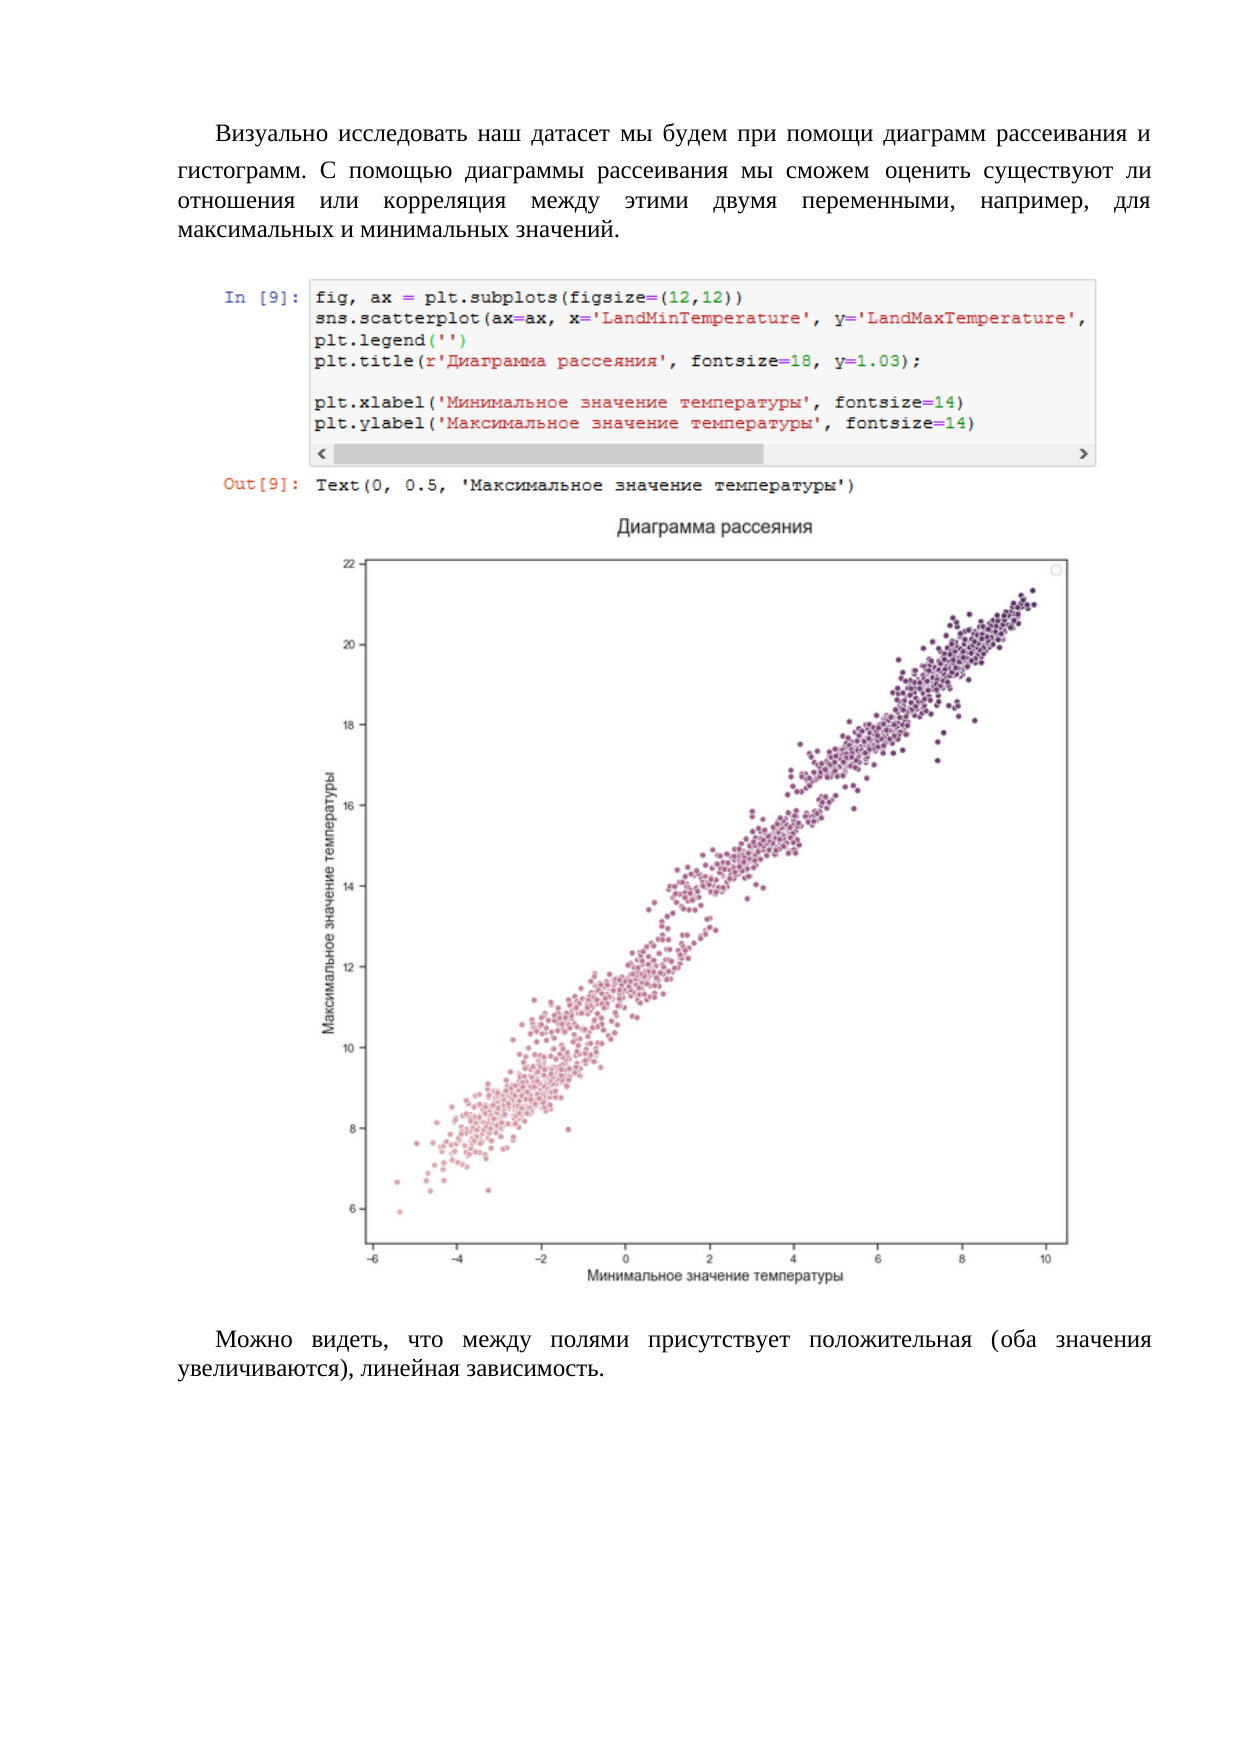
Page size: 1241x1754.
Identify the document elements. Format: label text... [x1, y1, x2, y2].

picture [214, 271, 1109, 1296]
text Визуально исследовать наш датасет мы будем при помощи диаграмм рассеивания и гистограмм. С помощью диаграммы рассеивания мы сможем оценить существуют ли отношения или корреляция между этими двумя переменными, например, для максимальных и минимальных значений. [177, 118, 1152, 243]
text Можно видеть, что между полями присутствует положительная (оба значения увеличиваются), линейная зависимость. [177, 1324, 1152, 1382]
